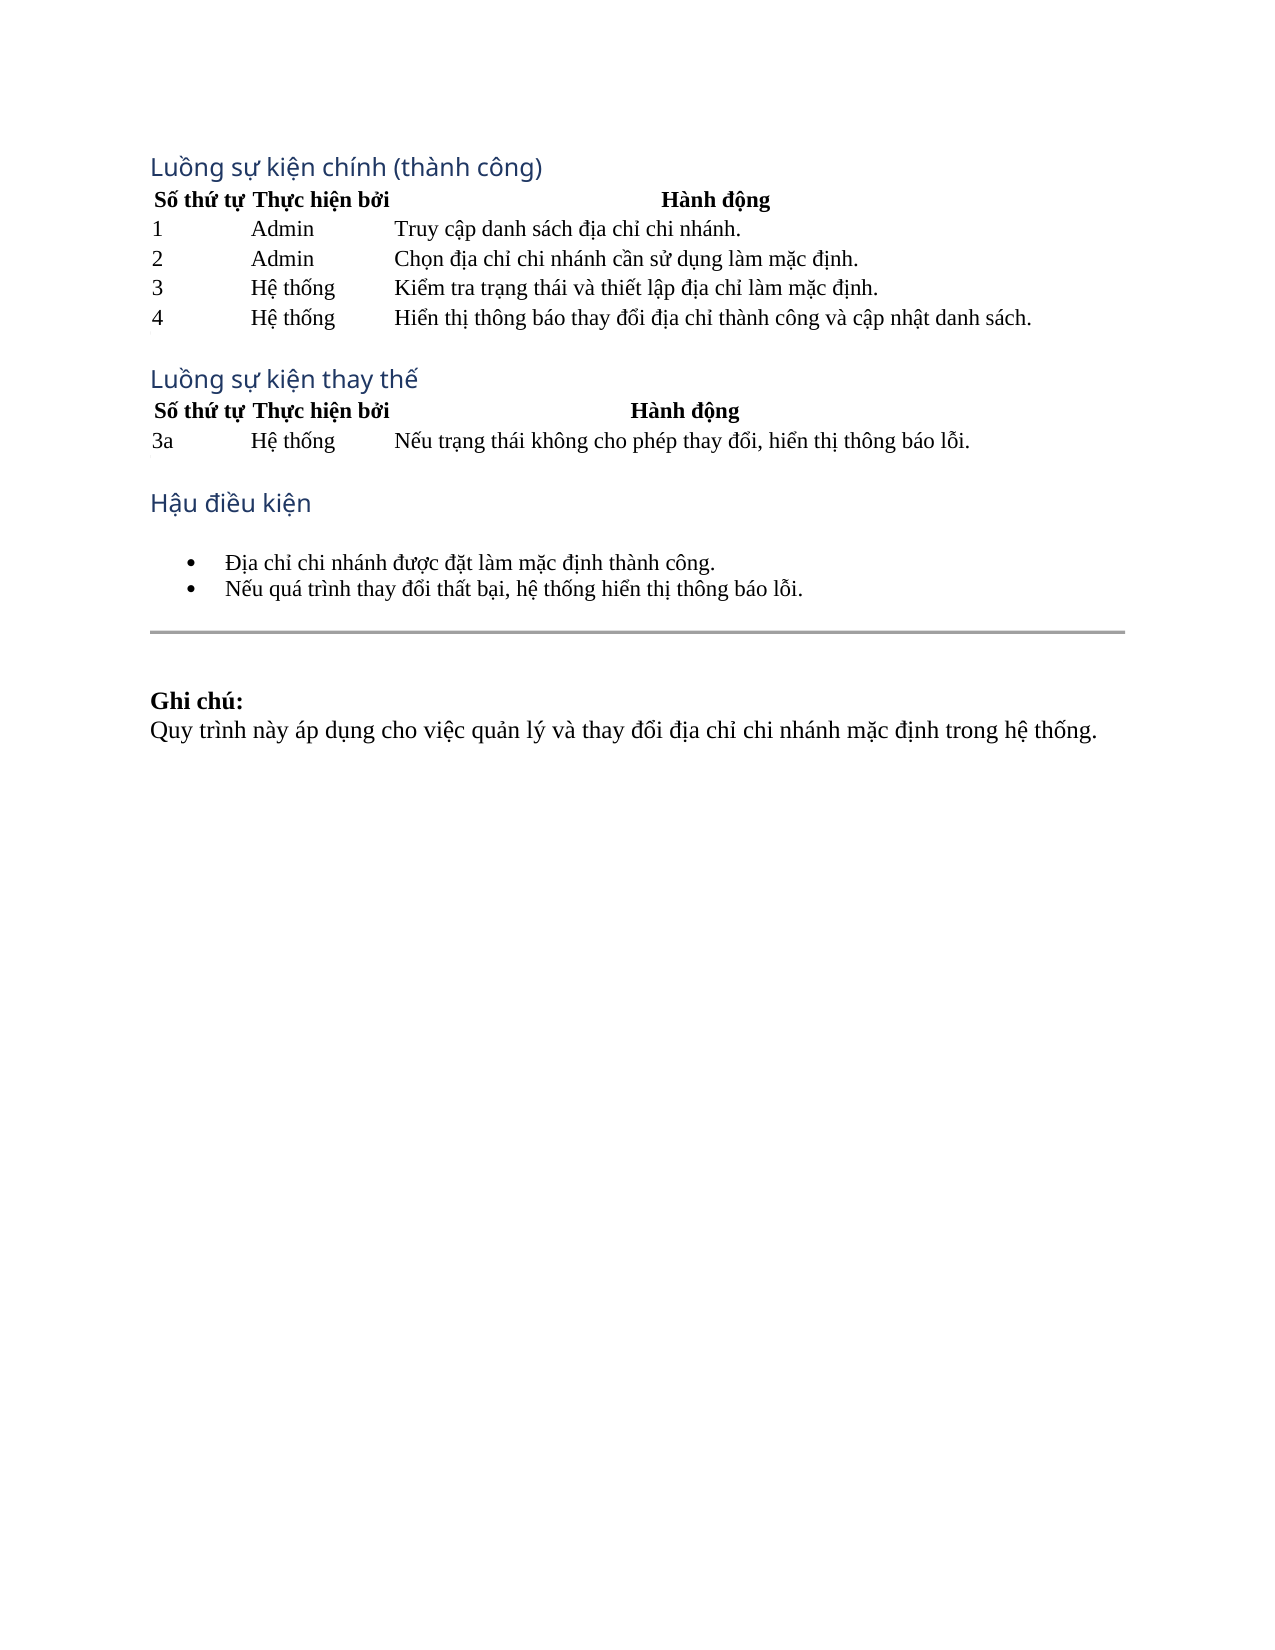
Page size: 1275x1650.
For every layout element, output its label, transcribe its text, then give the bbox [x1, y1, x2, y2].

table_header Hành động [393, 396, 977, 426]
table_cell Hiển thị thông báo thay đổi địa chỉ thành công và cập nhật danh sách. [393, 302, 1039, 331]
list Nếu quá trình thay đổi thất bại, hệ thống hiển thị thông báo lỗi. [187, 575, 1125, 601]
table_cell 3a [150, 426, 249, 455]
table_cell Hệ thống [249, 426, 392, 455]
text Ghi chú: Quy trình này áp dụng cho việc quản lý và thay đổi địa chỉ chi nhánh mặc định trong hệ thống. [150, 686, 1125, 744]
table_cell Kiểm tra trạng thái và thiết lập địa chỉ làm mặc định. [393, 273, 1039, 302]
table_cell Nếu trạng thái không cho phép thay đổi, hiển thị thông báo lỗi. [393, 426, 977, 455]
table_header Số thứ tự [150, 396, 249, 426]
table_cell 4 [150, 302, 249, 331]
subtitle Luồng sự kiện thay thế [150, 362, 1125, 396]
subtitle Hậu điều kiện [150, 486, 1125, 519]
table_header Thực hiện bởi [249, 184, 393, 213]
table_cell 1 [150, 214, 249, 243]
list Địa chỉ chi nhánh được đặt làm mặc định thành công. [187, 549, 1125, 575]
table_cell Hệ thống [249, 302, 393, 331]
subtitle Luồng sự kiện chính (thành công) [150, 150, 1125, 184]
table_header Số thứ tự [150, 184, 249, 213]
table_header Hành động [393, 184, 1039, 213]
table_cell 2 [150, 243, 249, 272]
table_cell Truy cập danh sách địa chỉ chi nhánh. [393, 214, 1039, 243]
table_cell Chọn địa chỉ chi nhánh cần sử dụng làm mặc định. [393, 243, 1039, 272]
table_cell Hệ thống [249, 273, 393, 302]
table_cell Admin [249, 243, 393, 272]
table_cell Admin [249, 214, 393, 243]
table_cell 3 [150, 273, 249, 302]
table_header Thực hiện bởi [249, 396, 392, 426]
